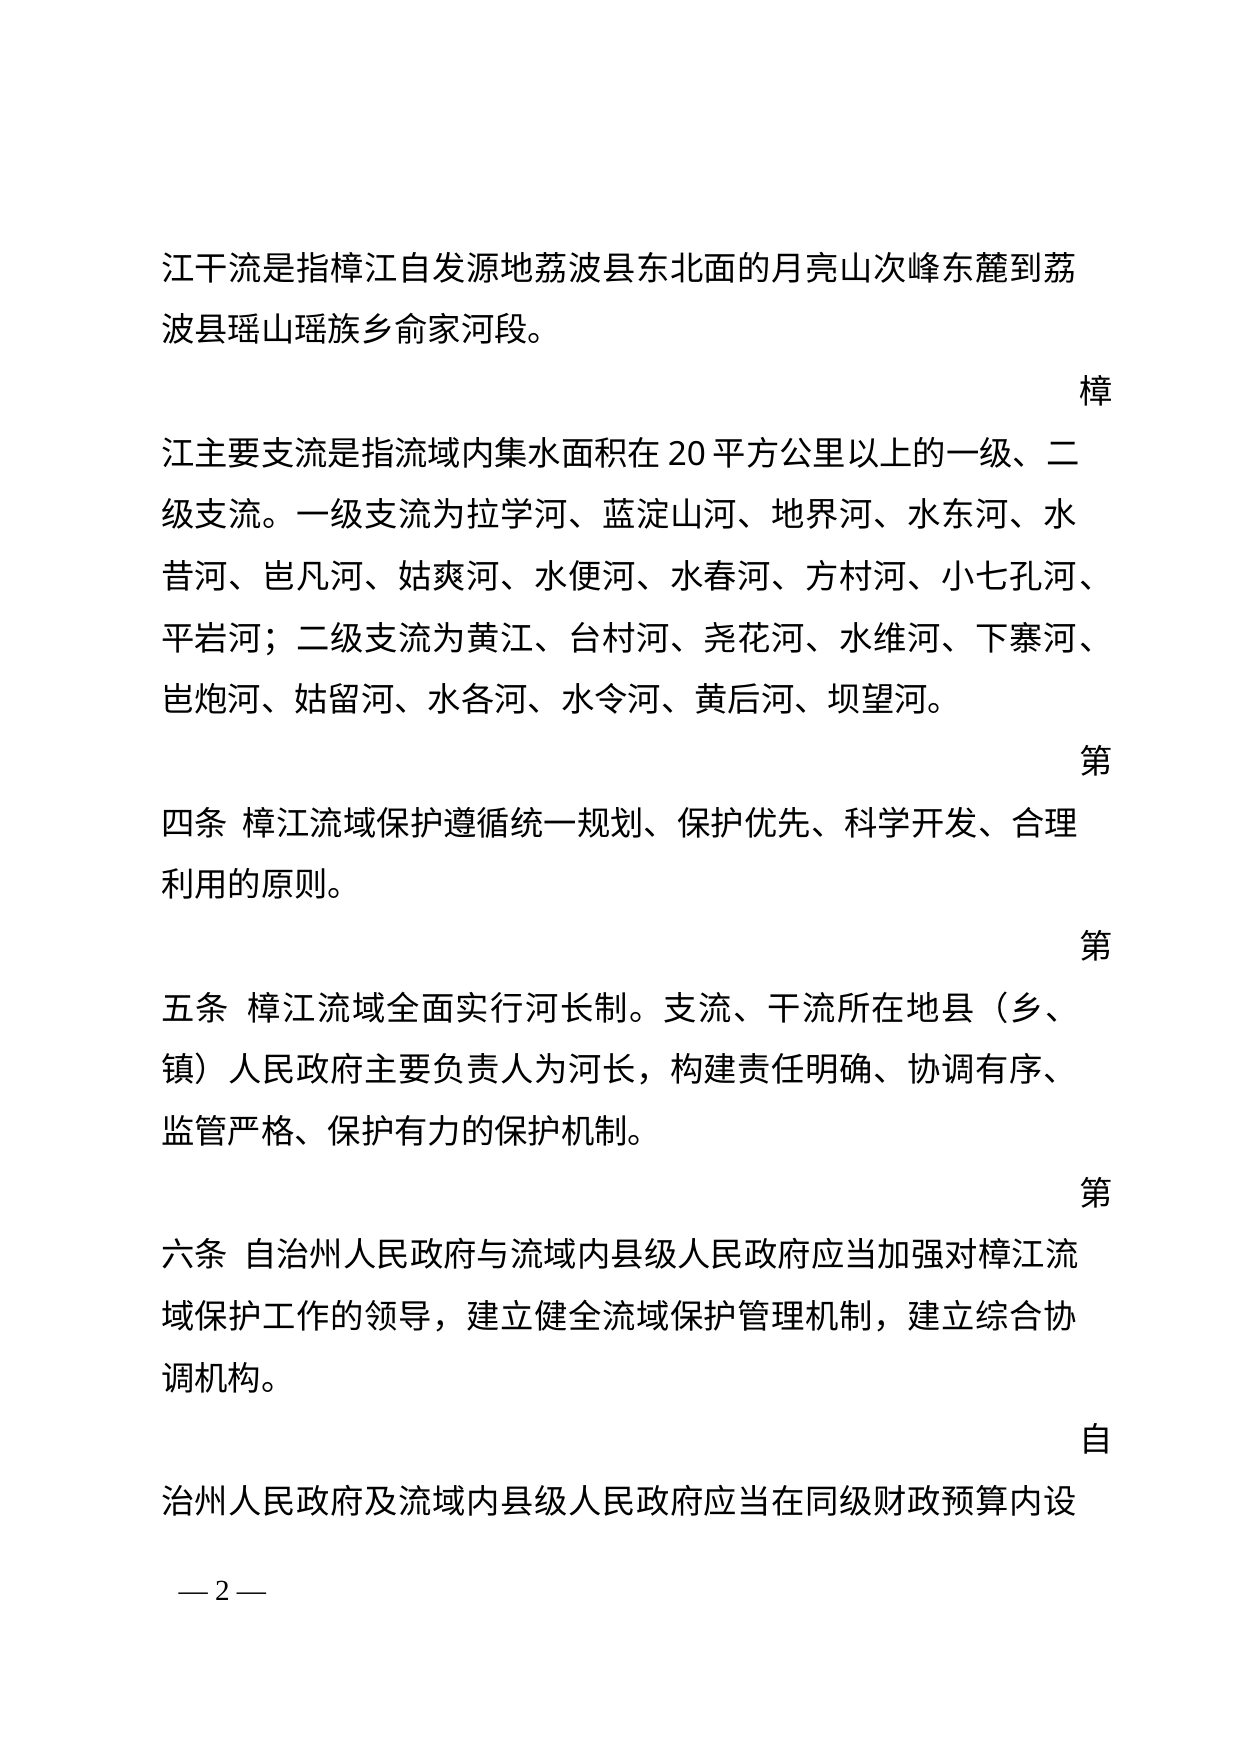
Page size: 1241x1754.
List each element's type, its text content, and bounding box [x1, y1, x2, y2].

text 第四条 樟江流域保护遵循统一规划、保护优先、科学开发、合理利用的原则。 [161, 724, 1079, 909]
text 第六条 自治州人民政府与流域内县级人民政府应当加强对樟江流域保护工作的领导，建立健全流域保护管理机制，建立综合协调机构。 [161, 1156, 1079, 1402]
text 第五条 樟江流域全面实行河长制。支流、干流所在地县（乡、镇）人民政府主要负责人为河长，构建责任明确、协调有序、监管严格、保护有力的保护机制。 [161, 909, 1079, 1156]
text 樟江主要支流是指流域内集水面积在20平方公里以上的一级、二级支流。一级支流为拉学河、蓝淀山河、地界河、水东河、水昔河、岜凡河、姑爽河、水便河、水春河、方村河、小七孔河、平岩河；二级支流为黄江、台村河、尧花河、水维河、下寨河、岜炮河、姑留河、水各河、水令河、黄后河、坝望河。 [161, 354, 1079, 724]
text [161, 231, 1079, 354]
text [161, 1402, 1079, 1526]
